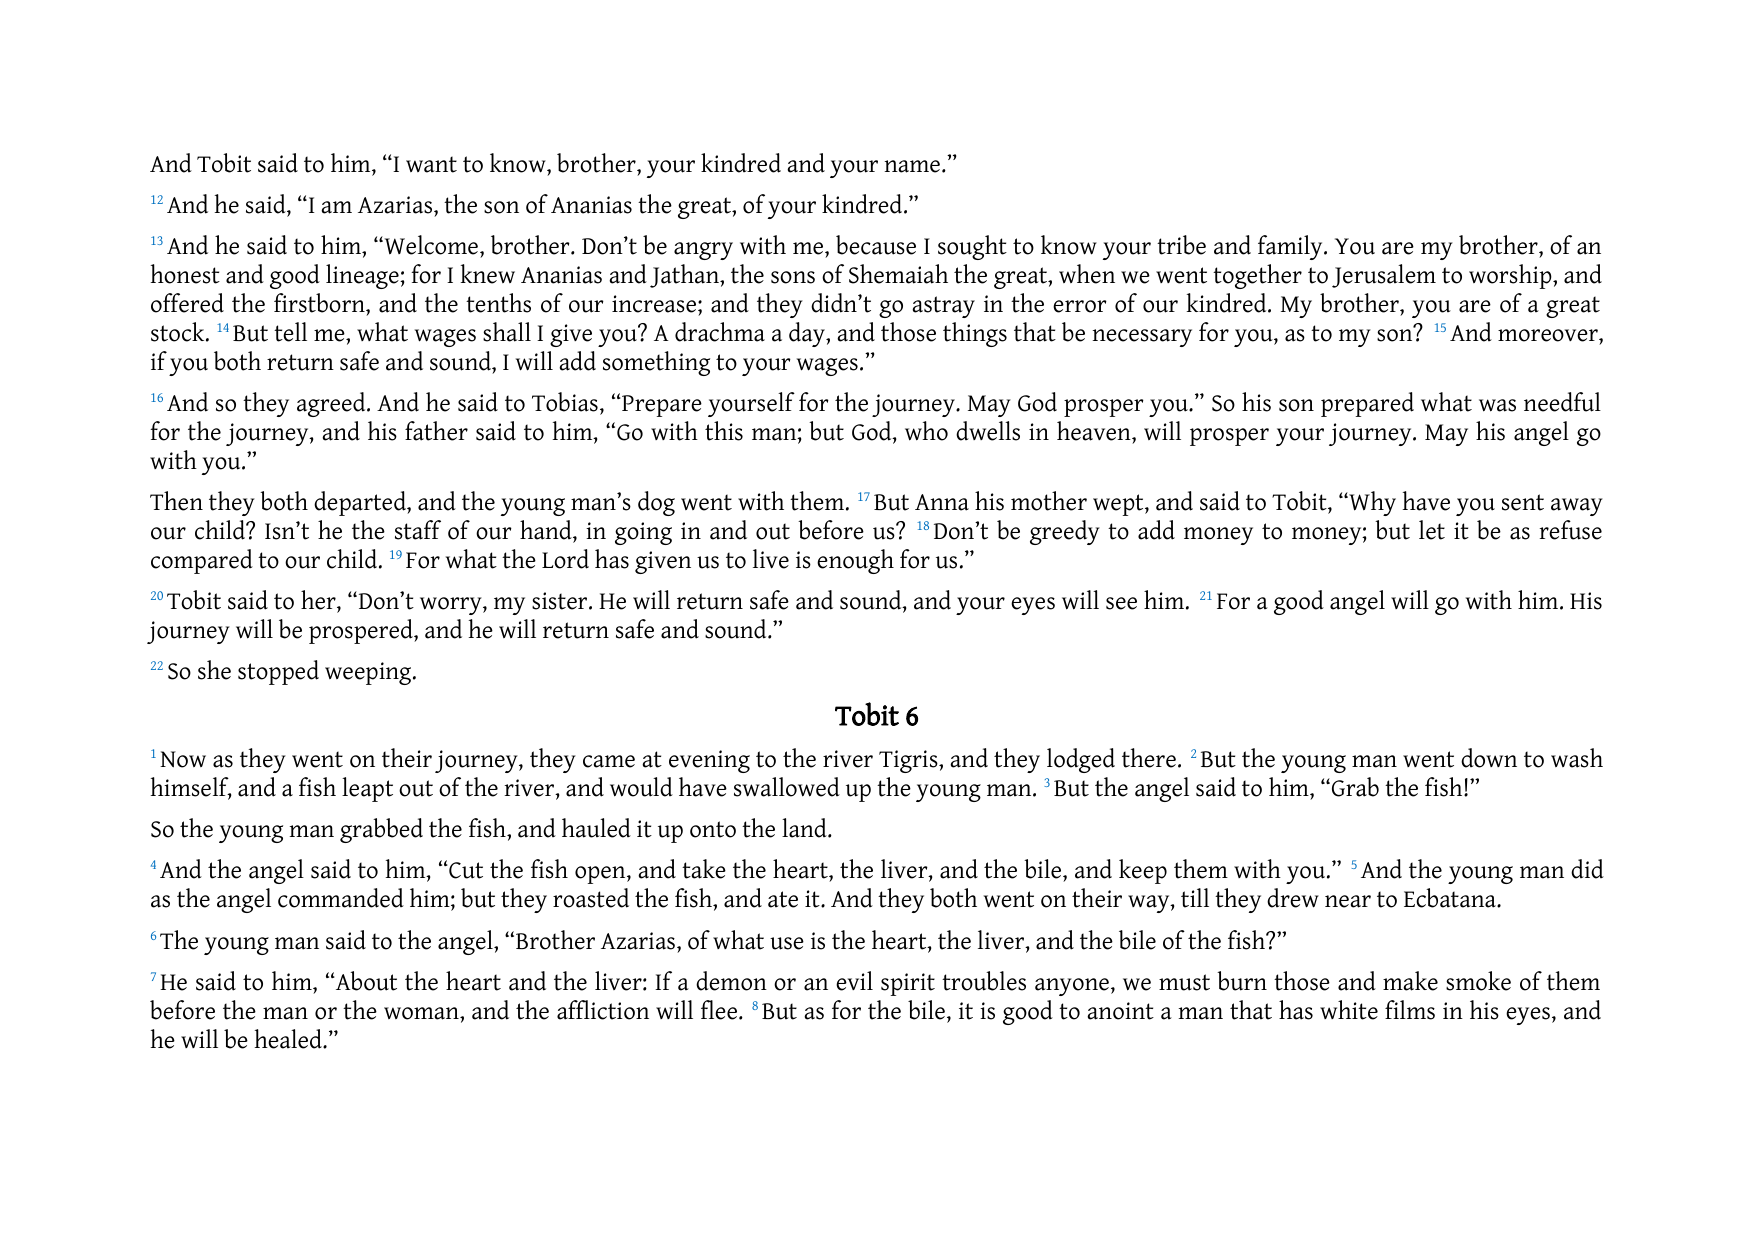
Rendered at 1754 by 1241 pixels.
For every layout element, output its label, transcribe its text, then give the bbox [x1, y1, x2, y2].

text 7 He said to him, “About the heart and the liver: If a demon or an evil spirit troubles anyone, we must burn those and make smoke of them before the man or the woman, and the affliction will flee. 8 But as for the bile, it is good to anoint a man that has white films in his eyes, and he will be healed.” [150, 968, 1604, 1055]
text So the young man grabbed the fish, and hauled it up onto the land. [150, 816, 1604, 844]
text Tobit 6 [150, 699, 1604, 733]
text 16 And so they agreed. And he said to Tobias, “Prepare yourself for the journey. May God prosper you.” So his son prepared what was needful for the journey, and his father said to him, “Go with this man; but God, who dwells in heaven, will prosper your journey. May his angel go with you.” [150, 389, 1604, 476]
text Then they both departed, and the young man’s dog went with them. 17 But Anna his mother wept, and said to Tobit, “Why have you sent away our child? Isn’t he the staff of our hand, in going in and out before us? 18 Don’t be greedy to add money to money; but let it be as refuse compared to our child. 19 For what the Lord has given us to live is enough for us.” [150, 488, 1604, 575]
text 12 And he said, “I am Azarias, the son of Ananias the great, of your kindred.” [150, 191, 1604, 220]
text 20 Tobit said to her, “Don’t worry, my sister. He will return safe and sound, and your eyes will see him. 21 For a good angel will go with him. His journey will be prospered, and he will return safe and sound.” [150, 588, 1604, 645]
text And Tobit said to him, “I want to know, brother, your kindred and your name.” [150, 150, 1604, 179]
text 6 The young man said to the angel, “Brother Azarias, of what use is the heart, the liver, and the bile of the fish?” [150, 927, 1604, 956]
text 13 And he said to him, “Welcome, brother. Don’t be angry with me, because I sought to know your tribe and family. You are my brother, of an honest and good lineage; for I knew Ananias and Jathan, the sons of Shemaiah the great, when we went together to Jerusalem to worship, and offered the firstborn, and the tenths of our increase; and they didn’t go astray in the error of our kindred. My brother, you are of a great stock. 14 But tell me, what wages shall I give you? A drachma a day, and those things that be necessary for you, as to my son? 15 And moreover, if you both return safe and sound, I will add something to your wages.” [150, 233, 1604, 377]
text 4 And the angel said to him, “Cut the fish open, and take the heart, the liver, and the bile, and keep them with you.” 5 And the young man did as the angel commanded him; but they roasted the fish, and ate it. And they both went on their way, till they drew near to Ecbatana. [150, 857, 1604, 915]
text 1 Now as they went on their journey, they came at evening to the river Tigris, and they lodged there. 2 But the young man went down to wash himself, and a fish leapt out of the river, and would have swallowed up the young man. 3 But the angel said to him, “Grab the fish!” [150, 745, 1604, 803]
text 22 So she stopped weeping. [150, 658, 1604, 687]
